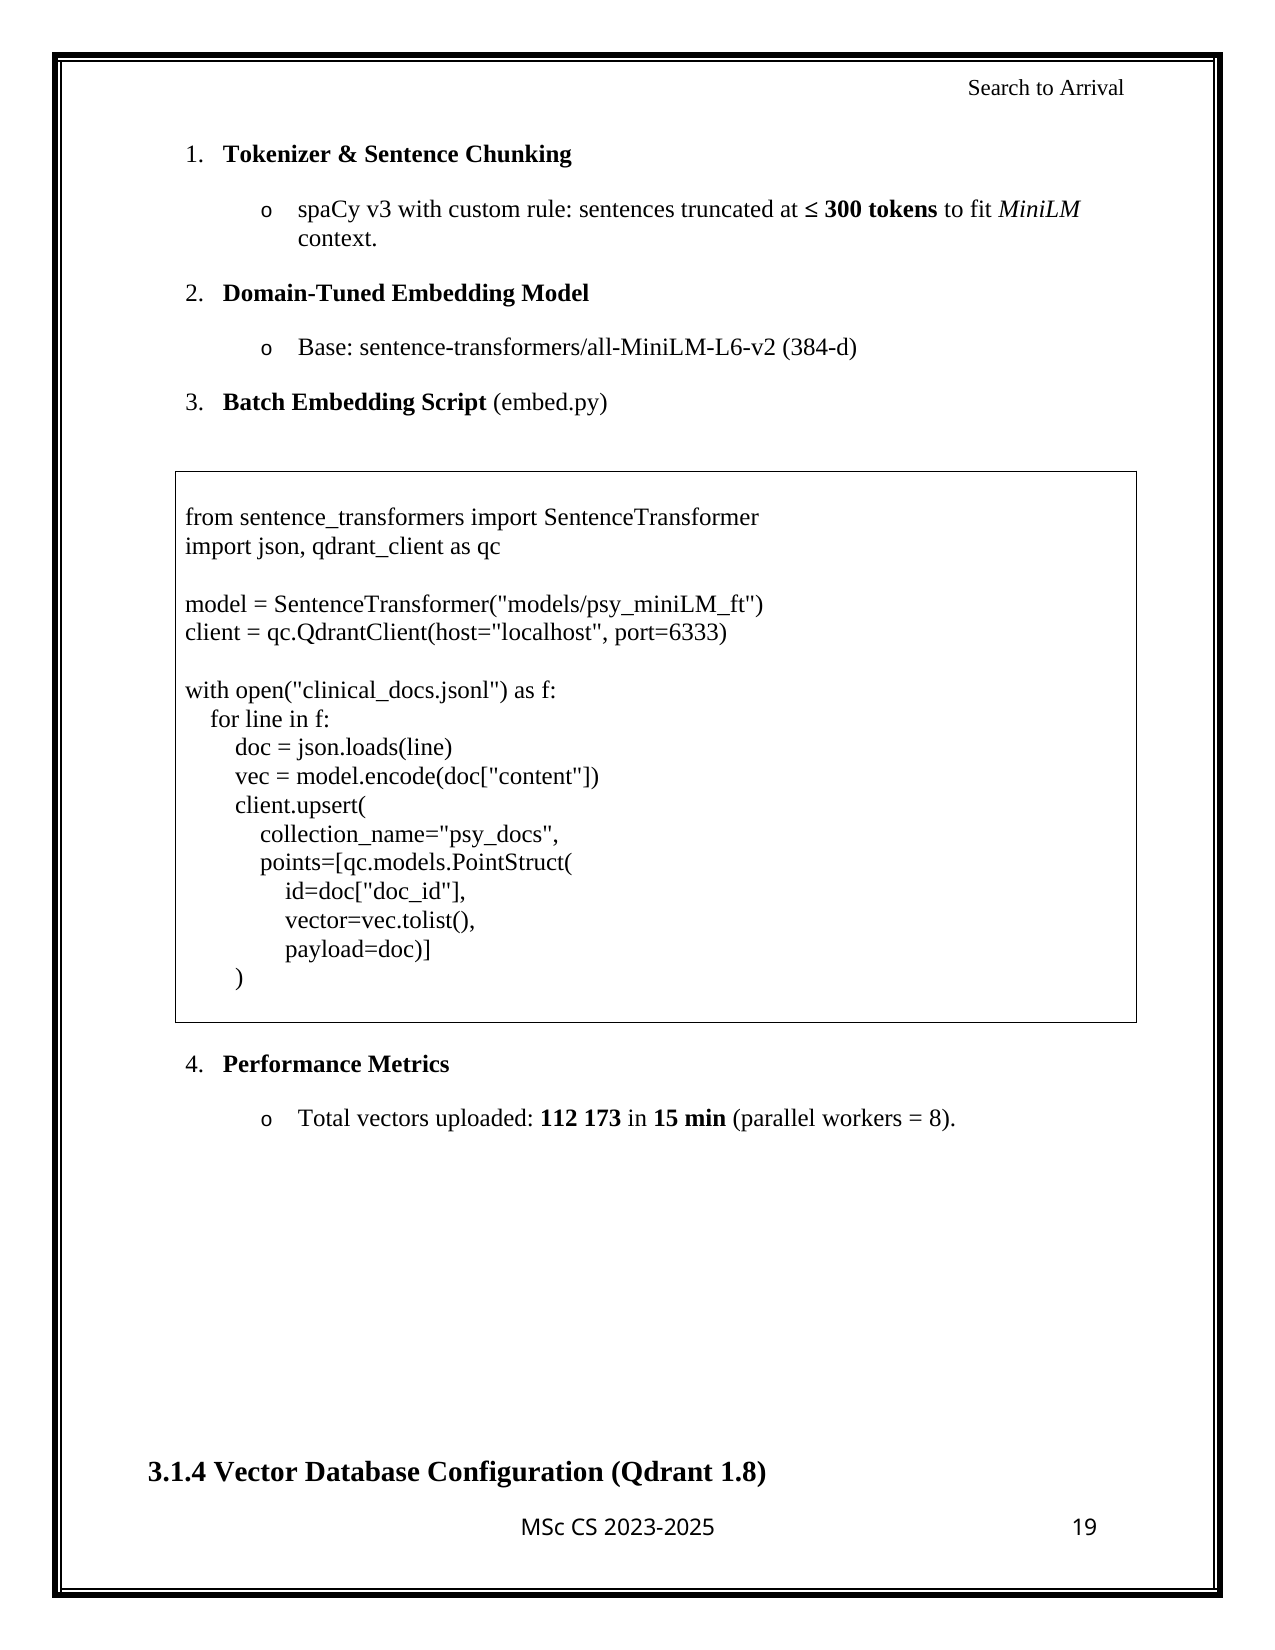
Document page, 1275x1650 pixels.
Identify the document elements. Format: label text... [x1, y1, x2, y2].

text points=[qc.models.PointStruct( [176, 844, 1136, 873]
list Domain-Tuned Embedding Model [185, 278, 1128, 307]
list Base: sentence-transformers/all-MiniLM-L6-v2 (384-d) [260, 332, 1128, 362]
text client.upsert( [176, 787, 1136, 816]
text model = SentenceTransformer("models/psy_miniLM_ft") [176, 586, 1136, 614]
list Tokenizer & Sentence Chunking [185, 139, 1128, 168]
list Batch Embedding Script (embed.py) [185, 387, 1128, 416]
text client = qc.QdrantClient(host="localhost", port=6333) [176, 614, 1136, 646]
list Total vectors uploaded: 112 173 in 15 min (parallel workers = 8). [260, 1103, 1128, 1133]
list spaCy v3 with custom rule: sentences truncated at ≤ 300 tokens to fit MiniLM context. [260, 194, 1128, 252]
text vec = model.encode(doc["content"]) [176, 758, 1136, 787]
text payload=doc)] [176, 931, 1136, 959]
text with open("clinical_docs.jsonl") as f: [176, 672, 1136, 701]
text id=doc["doc_id"], [176, 873, 1136, 902]
text 3.1.4 Vector Database Configuration (Qdrant 1.8) [148, 1454, 1128, 1488]
text ) [176, 959, 1136, 991]
text for line in f: [176, 701, 1136, 729]
text from sentence_transformers import SentenceTransformer [176, 499, 1136, 528]
text collection_name="psy_docs", [176, 816, 1136, 844]
text doc = json.loads(line) [176, 729, 1136, 758]
text import json, qdrant_client as qc [176, 528, 1136, 560]
text vector=vec.tolist(), [176, 902, 1136, 931]
list Performance Metrics [185, 1049, 1128, 1077]
